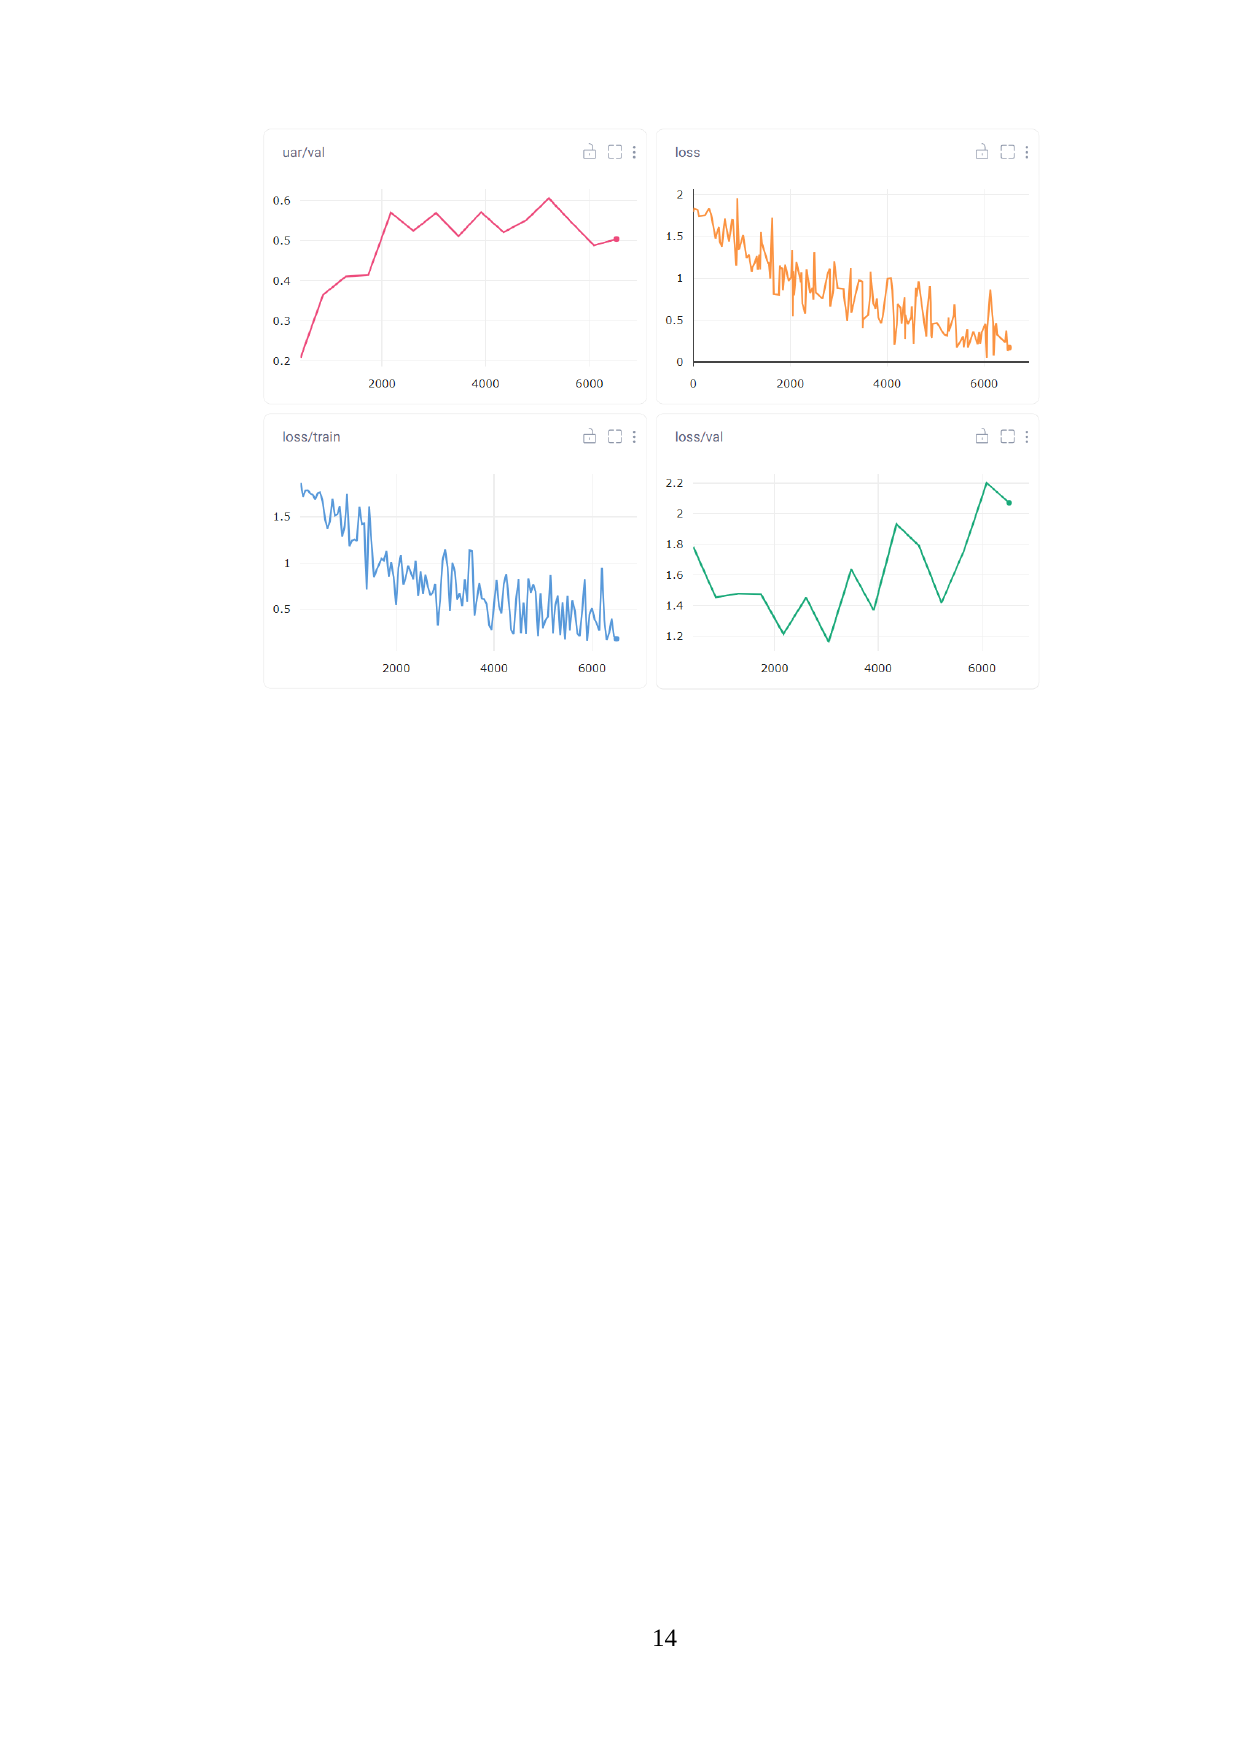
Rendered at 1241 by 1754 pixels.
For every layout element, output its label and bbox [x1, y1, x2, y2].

picture [251, 118, 1052, 701]
